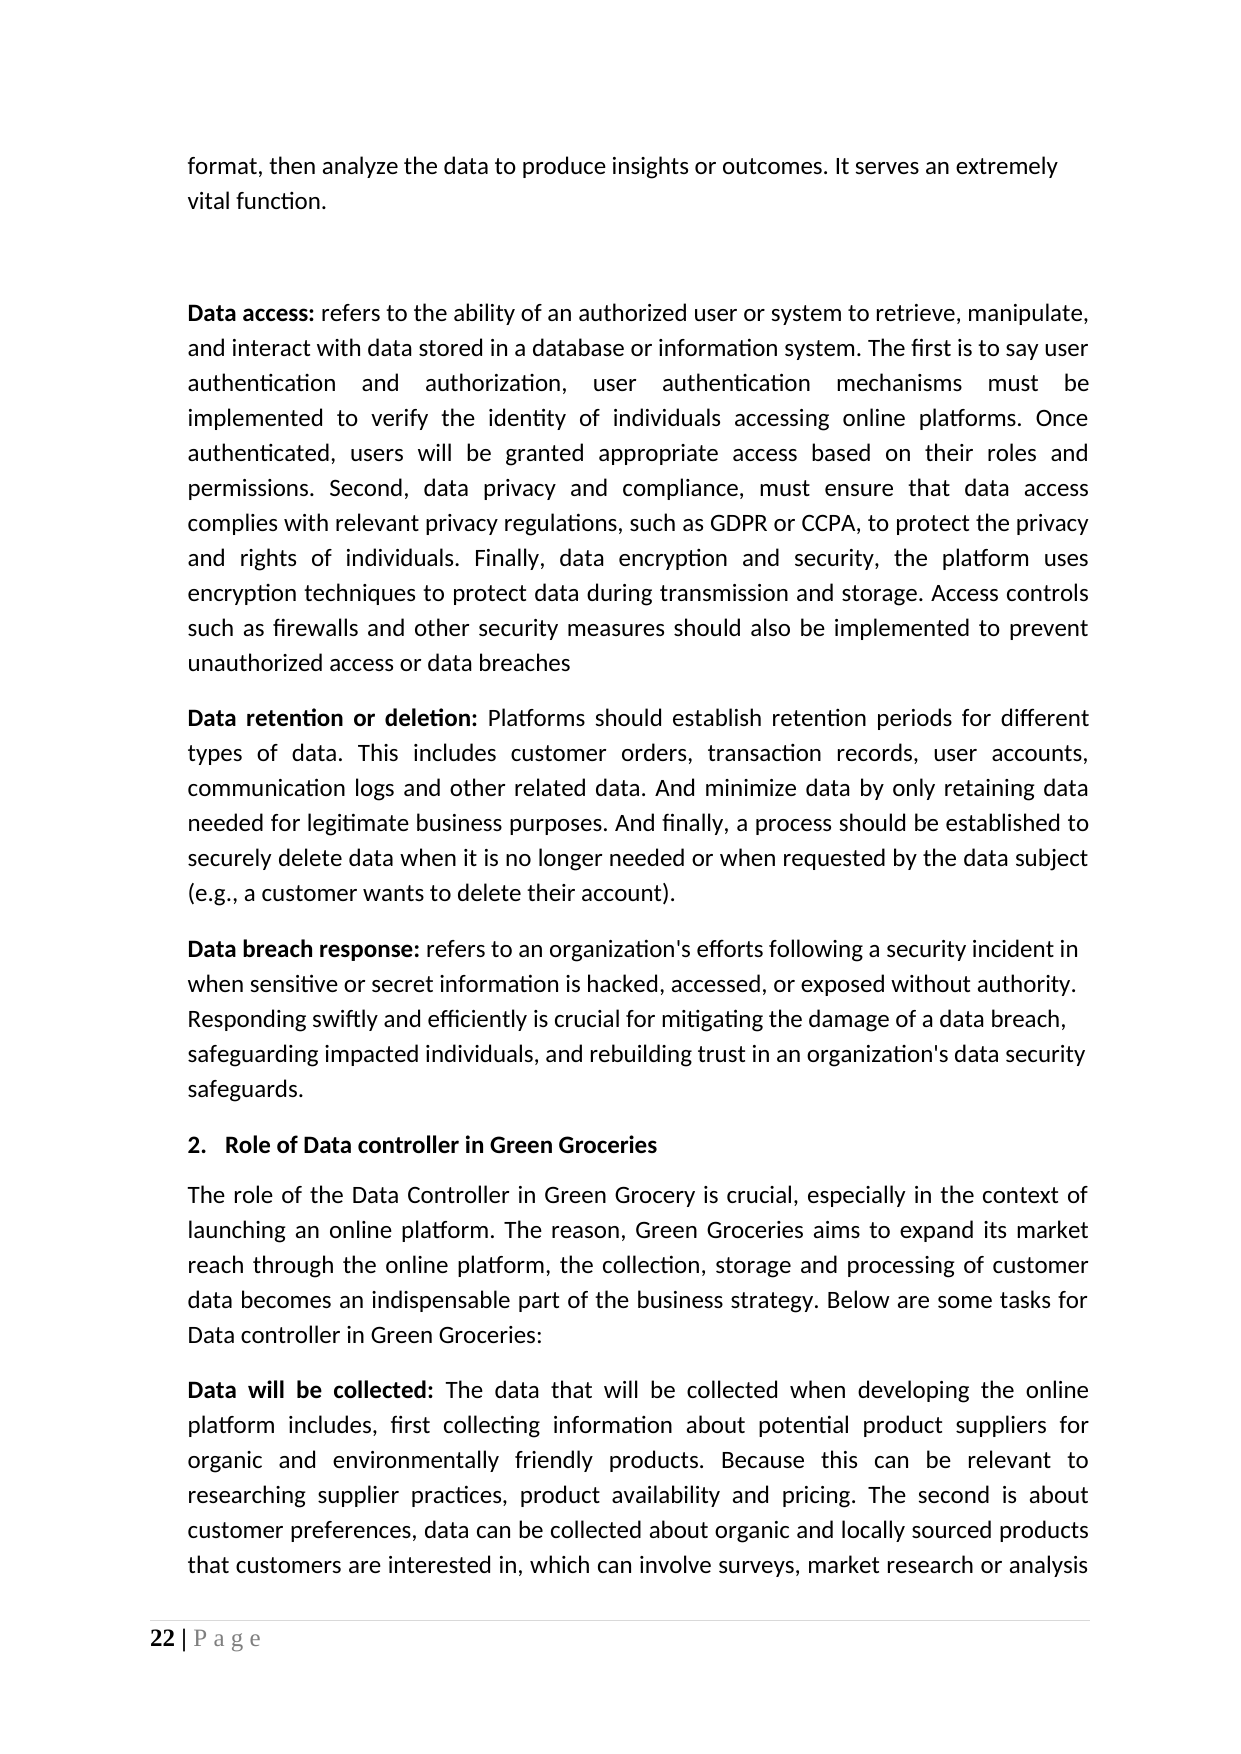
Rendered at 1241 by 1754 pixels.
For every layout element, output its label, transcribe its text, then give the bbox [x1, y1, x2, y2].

text Data access: refers to the ability of an authorized user or system to retrieve, manipulate, and interact with data stored in a database or information system. The first is to say user authentication and authorization, user authentication mechanisms must be implemented to verify the identity of individuals accessing online platforms. Once authenticated, users will be granted appropriate access based on their roles and permissions. Second, data privacy and compliance, must ensure that data access complies with relevant privacy regulations, such as GDPR or CCPA, to protect the privacy and rights of individuals. Finally, data encryption and security, the platform uses encryption techniques to protect data during transmission and storage. Access controls such as firewalls and other security measures should also be implemented to prevent unauthorized access or data breaches [187, 297, 1090, 677]
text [187, 150, 1090, 216]
text Data retention or deletion: Platforms should establish retention periods for different types of data. This includes customer orders, transaction records, user accounts, communication logs and other related data. And minimize data by only retaining data needed for legitimate business purposes. And finally, a process should be established to securely delete data when it is no longer needed or when requested by the data subject (e.g., a customer wants to delete their account). [187, 702, 1090, 908]
list Role of Data controller in Green Groceries [187, 1129, 1090, 1160]
text Data breach response: refers to an organization's efforts following a security incident in when sensitive or secret information is hacked, accessed, or exposed without authority. Responding swiftly and efficiently is crucial for mitigating the damage of a data breach, safeguarding impacted individuals, and rebuilding trust in an organization's data security safeguards. [187, 933, 1090, 1104]
text The role of the Data Controller in Green Grocery is crucial, especially in the context of launching an online platform. The reason, Green Groceries aims to expand its market reach through the online platform, the collection, storage and processing of customer data becomes an indispensable part of the business strategy. Below are some tasks for Data controller in Green Groceries: [187, 1179, 1090, 1349]
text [187, 1374, 1090, 1580]
